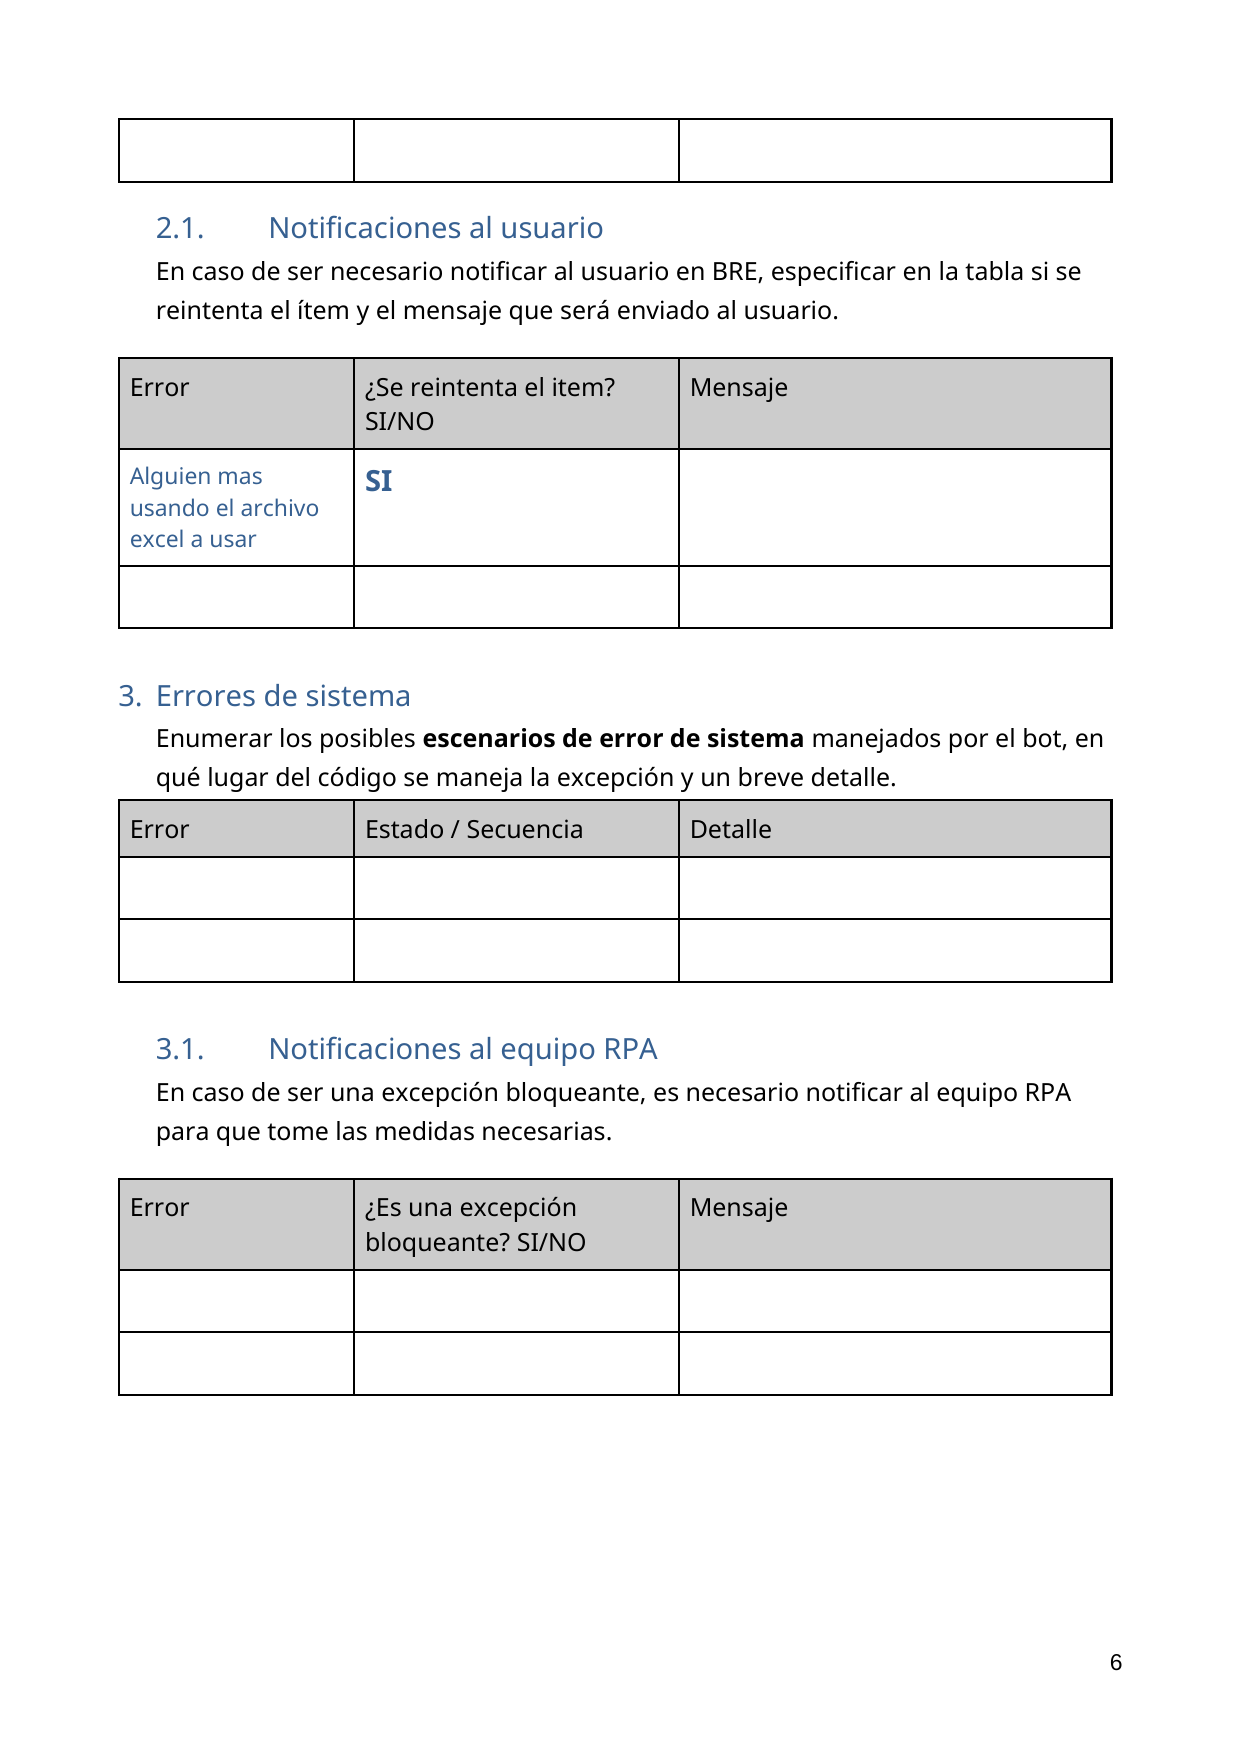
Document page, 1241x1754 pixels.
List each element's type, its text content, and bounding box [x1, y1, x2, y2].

table_cell [355, 567, 678, 627]
table_cell [680, 450, 1110, 564]
table_cell [680, 1271, 1110, 1331]
text En caso de ser una excepción bloqueante, es necesario notificar al equipo RPA para que tome las medidas necesarias. [156, 1074, 1122, 1147]
table_header ¿Es una excepción bloqueante? SI/NO [355, 1180, 678, 1269]
table_cell Alguien mas usando el archivo excel a usar [120, 450, 353, 564]
table_header Mensaje [680, 359, 1110, 448]
table_cell [120, 120, 353, 181]
table_cell [680, 1333, 1110, 1394]
table_cell [355, 120, 678, 181]
text Enumerar los posibles escenarios de error de sistema manejados por el bot, en qué lugar del código se maneja la excepción y un breve detalle. [156, 720, 1122, 794]
table_cell [680, 920, 1110, 981]
list Notificaciones al equipo RPA [156, 1029, 1122, 1068]
table_header Error [120, 1180, 353, 1269]
table_header Estado / Secuencia [355, 801, 678, 856]
table_header Detalle [680, 801, 1110, 856]
table_cell [120, 1271, 353, 1331]
table_header ¿Se reintenta el item? SI/NO [355, 359, 678, 448]
table_cell [355, 1271, 678, 1331]
table_cell [355, 920, 678, 981]
text En caso de ser necesario notificar al usuario en BRE, especificar en la tabla si se reintenta el ítem y el mensaje que será enviado al usuario. [156, 253, 1122, 327]
list Notificaciones al usuario [156, 208, 1122, 247]
table_cell [120, 1333, 353, 1394]
table_cell SI [355, 450, 678, 564]
table_cell [680, 120, 1110, 181]
table_cell [355, 858, 678, 918]
table_header Error [120, 801, 353, 856]
table_cell [120, 858, 353, 918]
table_cell [680, 858, 1110, 918]
table_cell [120, 567, 353, 627]
table_cell [120, 920, 353, 981]
table_cell [355, 1333, 678, 1394]
list Errores de sistema [118, 675, 1122, 714]
table_header Error [120, 359, 353, 448]
table_header Mensaje [680, 1180, 1110, 1269]
table_cell [680, 567, 1110, 627]
